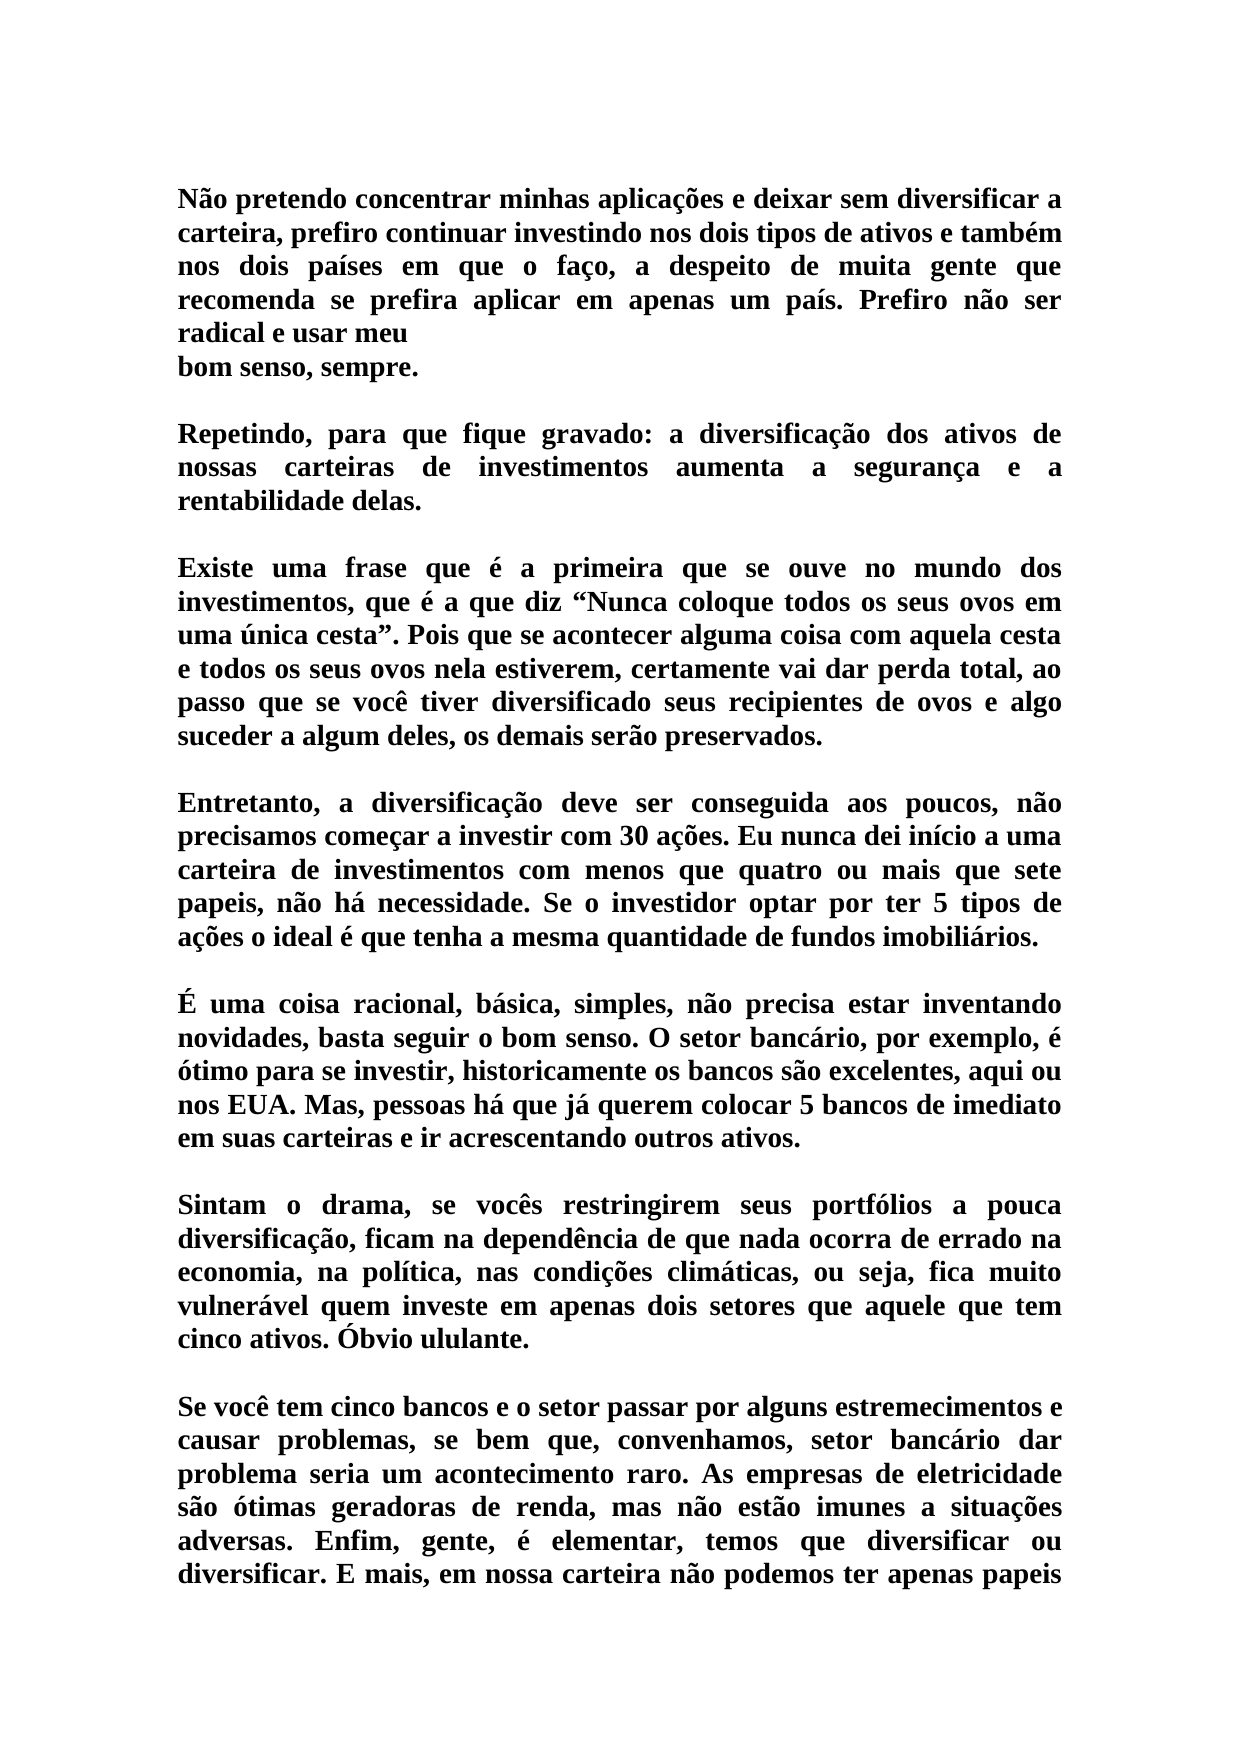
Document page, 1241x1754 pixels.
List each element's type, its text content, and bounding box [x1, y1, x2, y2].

text bom senso, sempre. [177, 349, 1063, 382]
text Existe uma frase que é a primeira que se ouve no mundo dos investimentos, que é a que diz “Nunca coloque todos os seus ovos em uma única cesta”. Pois que se acontecer alguma coisa com aquela cesta e todos os seus ovos nela estiverem, certamente vai dar perda total, ao passo que se você tiver diversificado seus recipientes de ovos e algo suceder a algum deles, os demais serão preservados. [177, 550, 1063, 751]
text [177, 1389, 1063, 1590]
text É uma coisa racional, básica, simples, não precisa estar inventando novidades, basta seguir o bom senso. O setor bancário, por exemplo, é ótimo para se investir, historicamente os bancos são excelentes, aqui ou nos EUA. Mas, pessoas há que já querem colocar 5 bancos de imediato em suas carteiras e ir acrescentando outros ativos. [177, 986, 1063, 1154]
text Entretanto, a diversificação deve ser conseguida aos poucos, não precisamos começar a investir com 30 ações. Eu nunca dei início a uma carteira de investimentos com menos que quatro ou mais que sete papeis, não há necessidade. Se o investidor optar por ter 5 tipos de ações o ideal é que tenha a mesma quantidade de fundos imobiliários. [177, 785, 1063, 953]
text Não pretendo concentrar minhas aplicações e deixar sem diversificar a carteira, prefiro continuar investindo nos dois tipos de ativos e também nos dois países em que o faço, a despeito de muita gente que recomenda se prefira aplicar em apenas um país. Prefiro não ser radical e usar meu [177, 181, 1063, 349]
text Sintam o drama, se vocês restringirem seus portfólios a pouca diversificação, ficam na dependência de que nada ocorra de errado na economia, na política, nas condições climáticas, ou seja, fica muito vulnerável quem investe em apenas dois setores que aquele que tem cinco ativos. Óbvio ululante. [177, 1187, 1063, 1355]
text Repetindo, para que fique gravado: a diversificação dos ativos de nossas carteiras de investimentos aumenta a segurança e a rentabilidade delas. [177, 416, 1063, 517]
